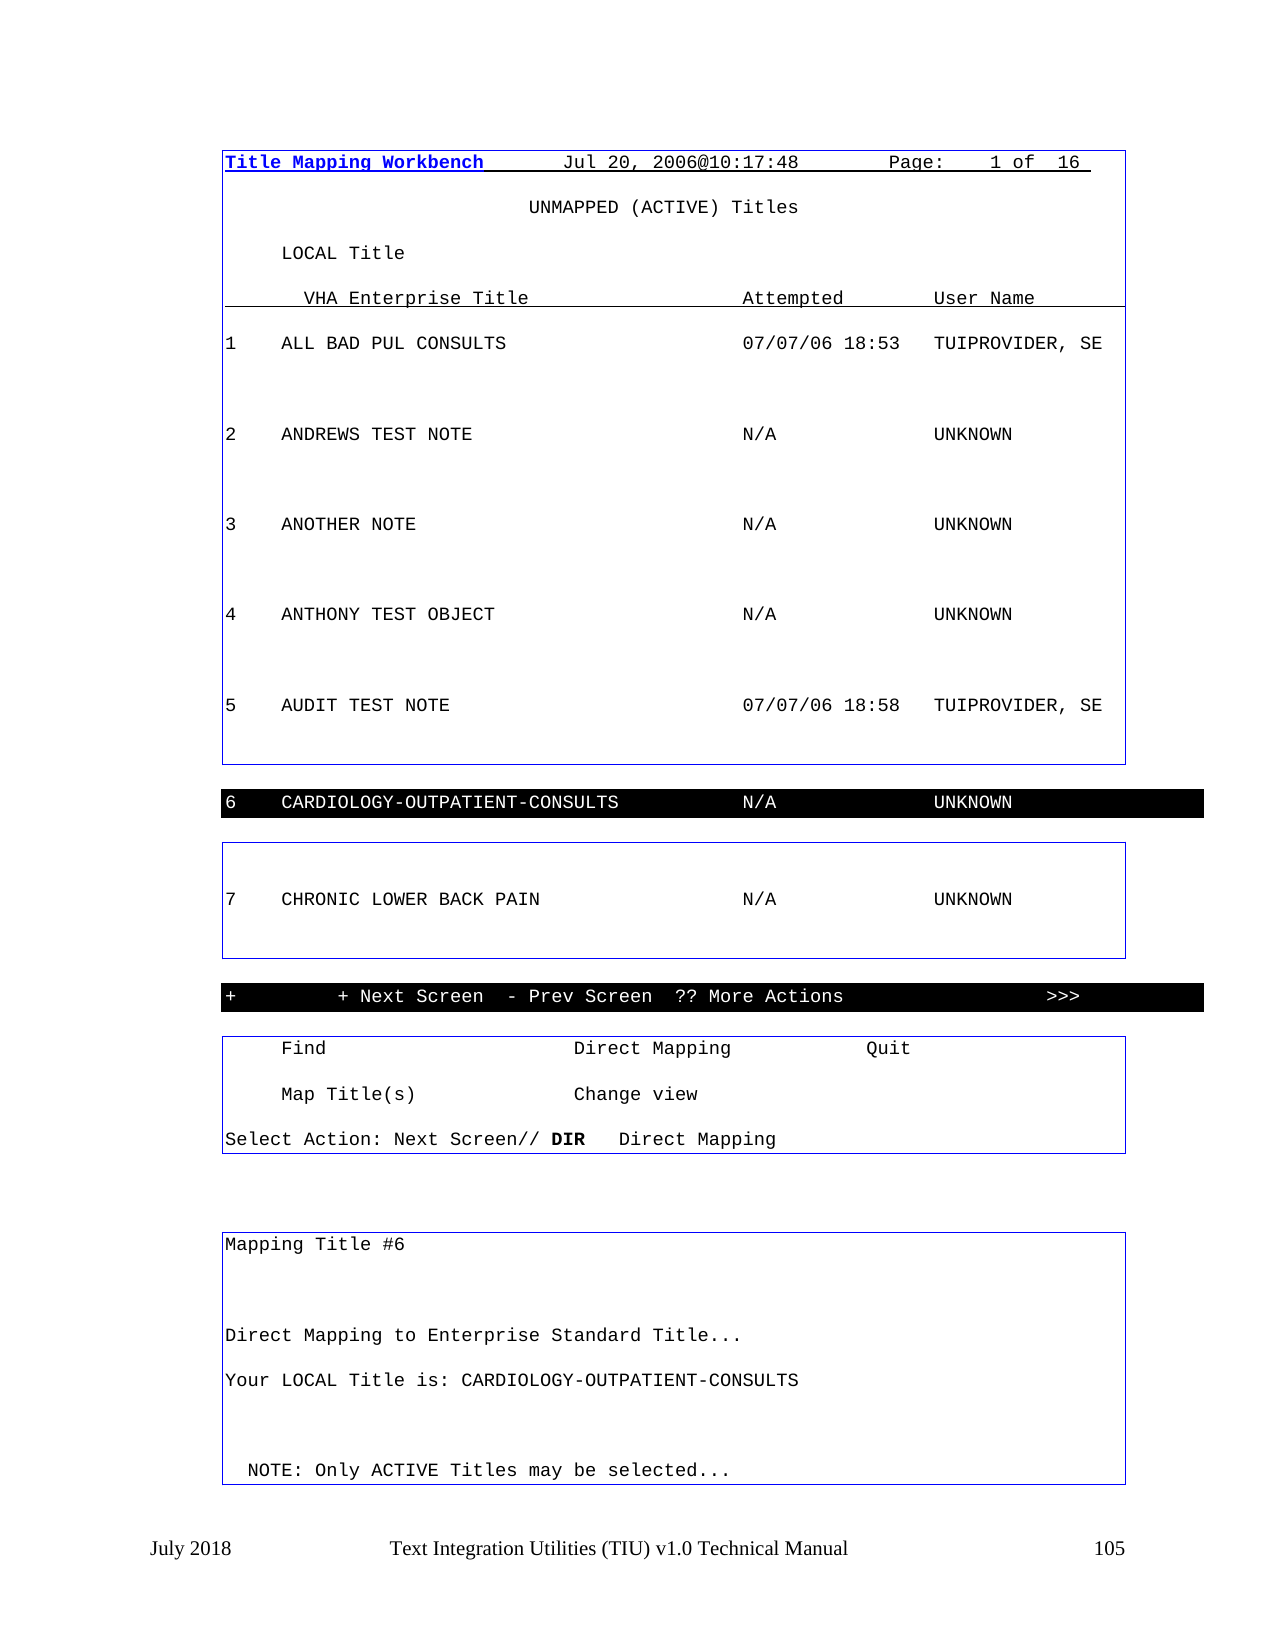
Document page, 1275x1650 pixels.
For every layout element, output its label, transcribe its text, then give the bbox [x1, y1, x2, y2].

text NOTE: Only ACTIVE Titles may be selected... [223, 1458, 1125, 1484]
text 7 CHRONIC LOWER BACK PAIN N/A UNKNOWN [223, 887, 1125, 911]
text VHA Title Attempted User Name [223, 286, 1125, 310]
text Title Mapping Workbench Jul 20, 2006@10:17:48 Page: 1 of 16 [223, 151, 1125, 174]
text 4 ANTHONY TEST OBJECT N/A UNKNOWN [223, 602, 1125, 626]
text Find Direct Mapping Quit [223, 1037, 1125, 1060]
text Select Action: Next Screen// DIR Direct Mapping [223, 1126, 1125, 1153]
text Your LOCAL Title is: CARDIOLOGY-OUTPATIENT-CONSULTS [223, 1367, 1125, 1392]
text 5 AUDIT TEST NOTE 07/07/06 18:58 TUIPROVIDER, SE [223, 692, 1125, 717]
text UNMAPPED (ACTIVE) Titles [223, 195, 1125, 219]
text 3 ANOTHER NOTE N/A UNKNOWN [223, 512, 1125, 536]
text Direct Mapping to Standard Title... [223, 1322, 1125, 1347]
text 2 ANDREWS TEST NOTE N/A UNKNOWN [223, 421, 1125, 446]
text + + Next Screen - Prev Screen ?? More Actions >>> [223, 985, 1202, 1010]
text 6 CARDIOLOGY-OUTPATIENT-CONSULTS N/A UNKNOWN [223, 791, 1202, 816]
text 1 ALL BAD PUL CONSULTS 07/07/06 18:53 TUIPROVIDER, SE [223, 331, 1125, 355]
text Mapping Title #6 [223, 1233, 1125, 1256]
text LOCAL Title [223, 240, 1125, 265]
text Map Title(s) Change view [223, 1081, 1125, 1106]
